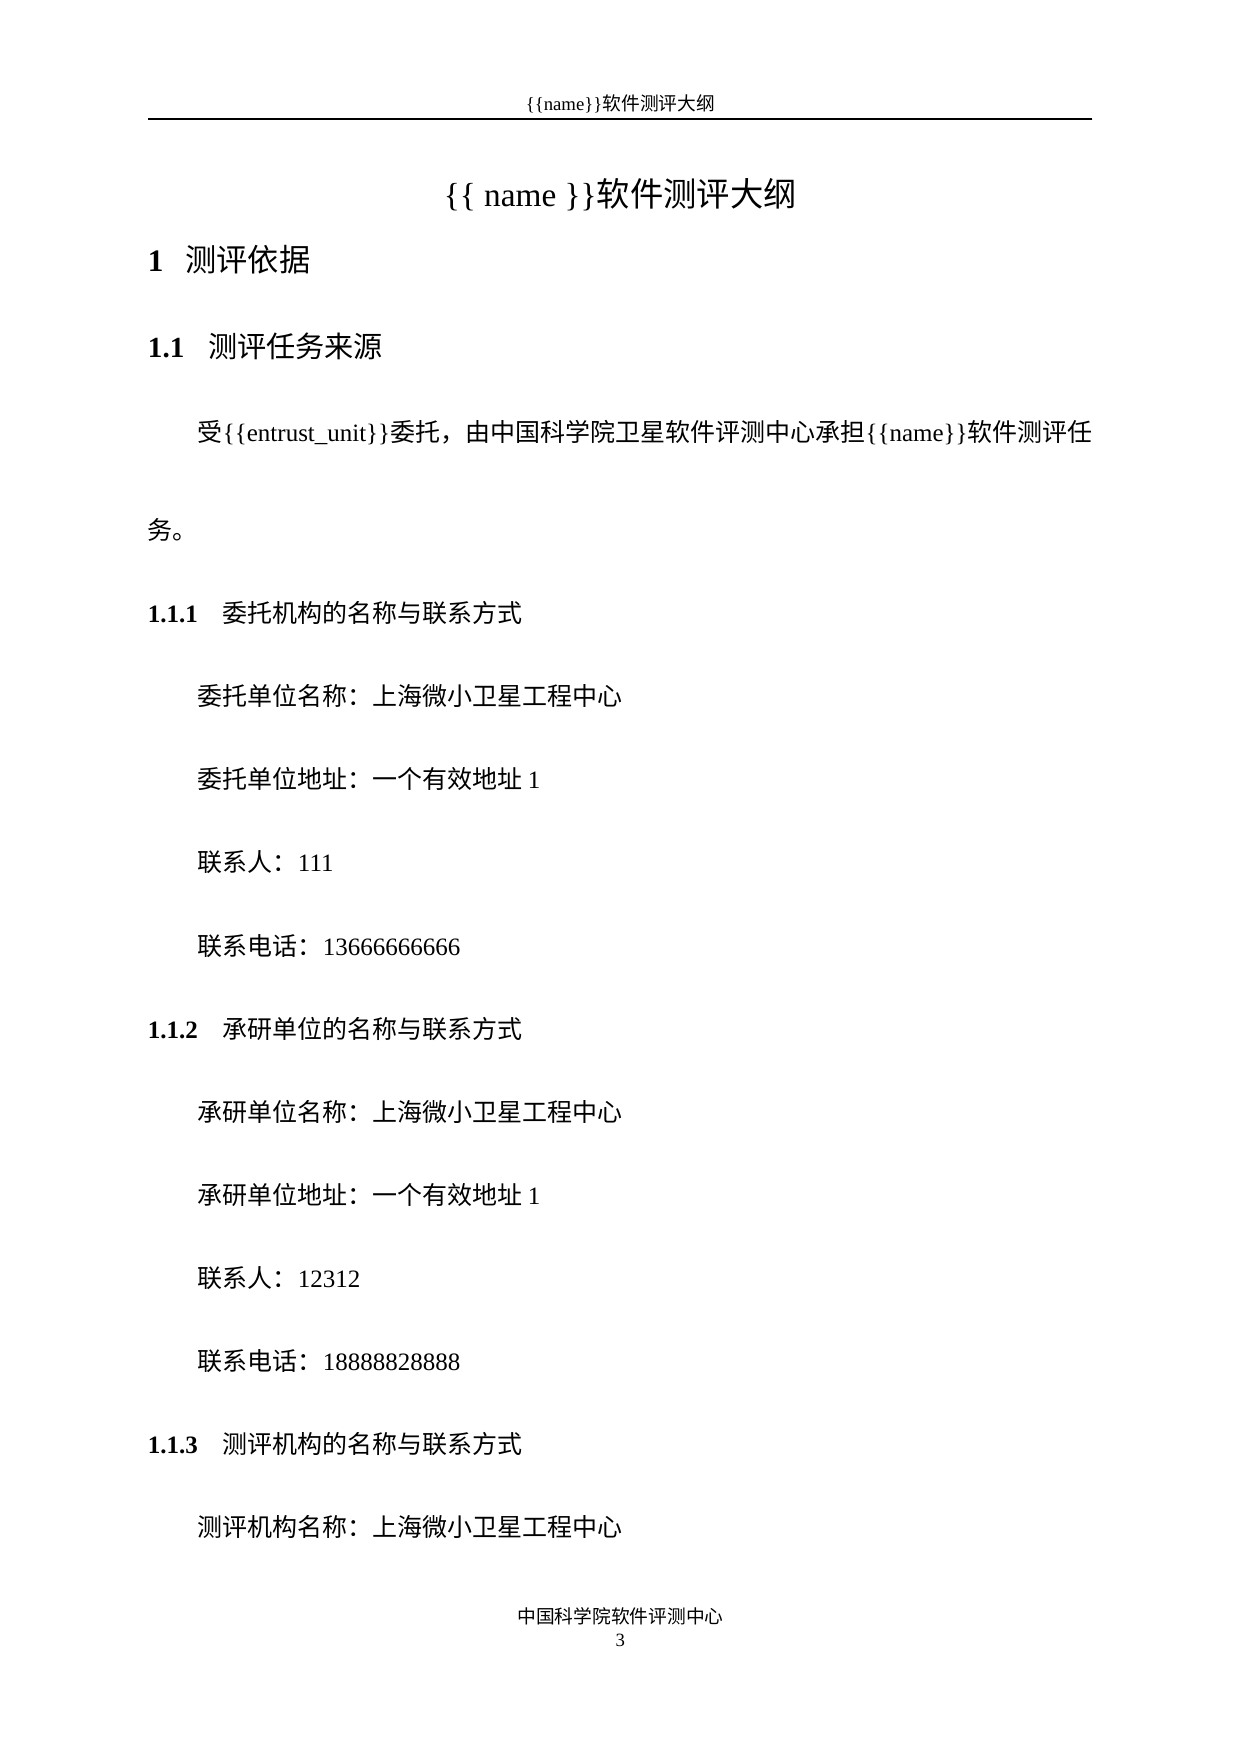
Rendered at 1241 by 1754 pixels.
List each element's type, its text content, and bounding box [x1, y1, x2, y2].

text 受{{entrust_unit}}委托，由中国科学院卫星软件评测中心承担{{name}}软件测评任务。 [148, 398, 1092, 561]
text {{ name }}软件测评大纲 [148, 160, 1092, 225]
subtitle 测评依据 [148, 225, 1092, 290]
subtitle 测评任务来源 [148, 312, 1092, 377]
